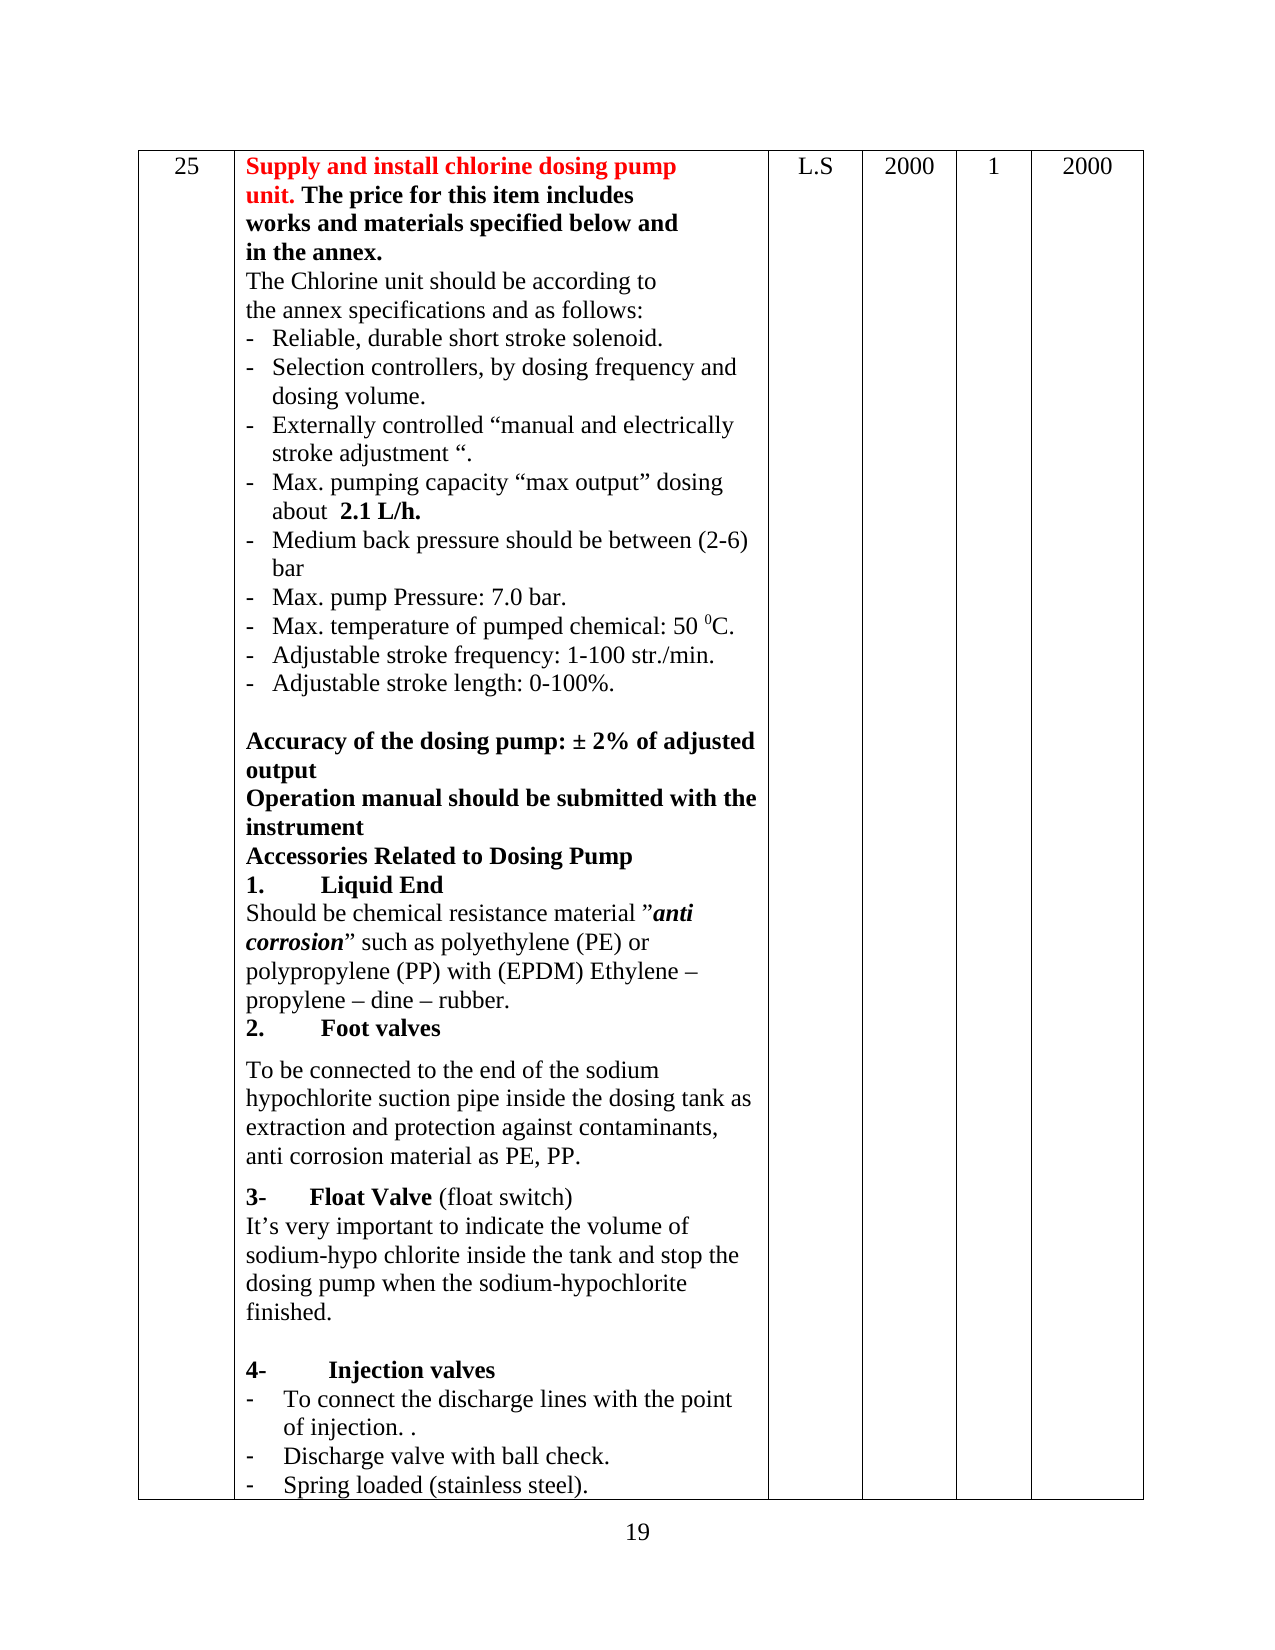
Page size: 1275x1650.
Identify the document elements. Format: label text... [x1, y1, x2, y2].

table_cell 2000 [1032, 151, 1143, 1499]
table_cell L.S [769, 151, 862, 1499]
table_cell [235, 151, 768, 1499]
table_cell 1 [957, 151, 1031, 1499]
table_cell 25 [139, 151, 234, 1499]
table_cell 2000 [863, 151, 956, 1499]
